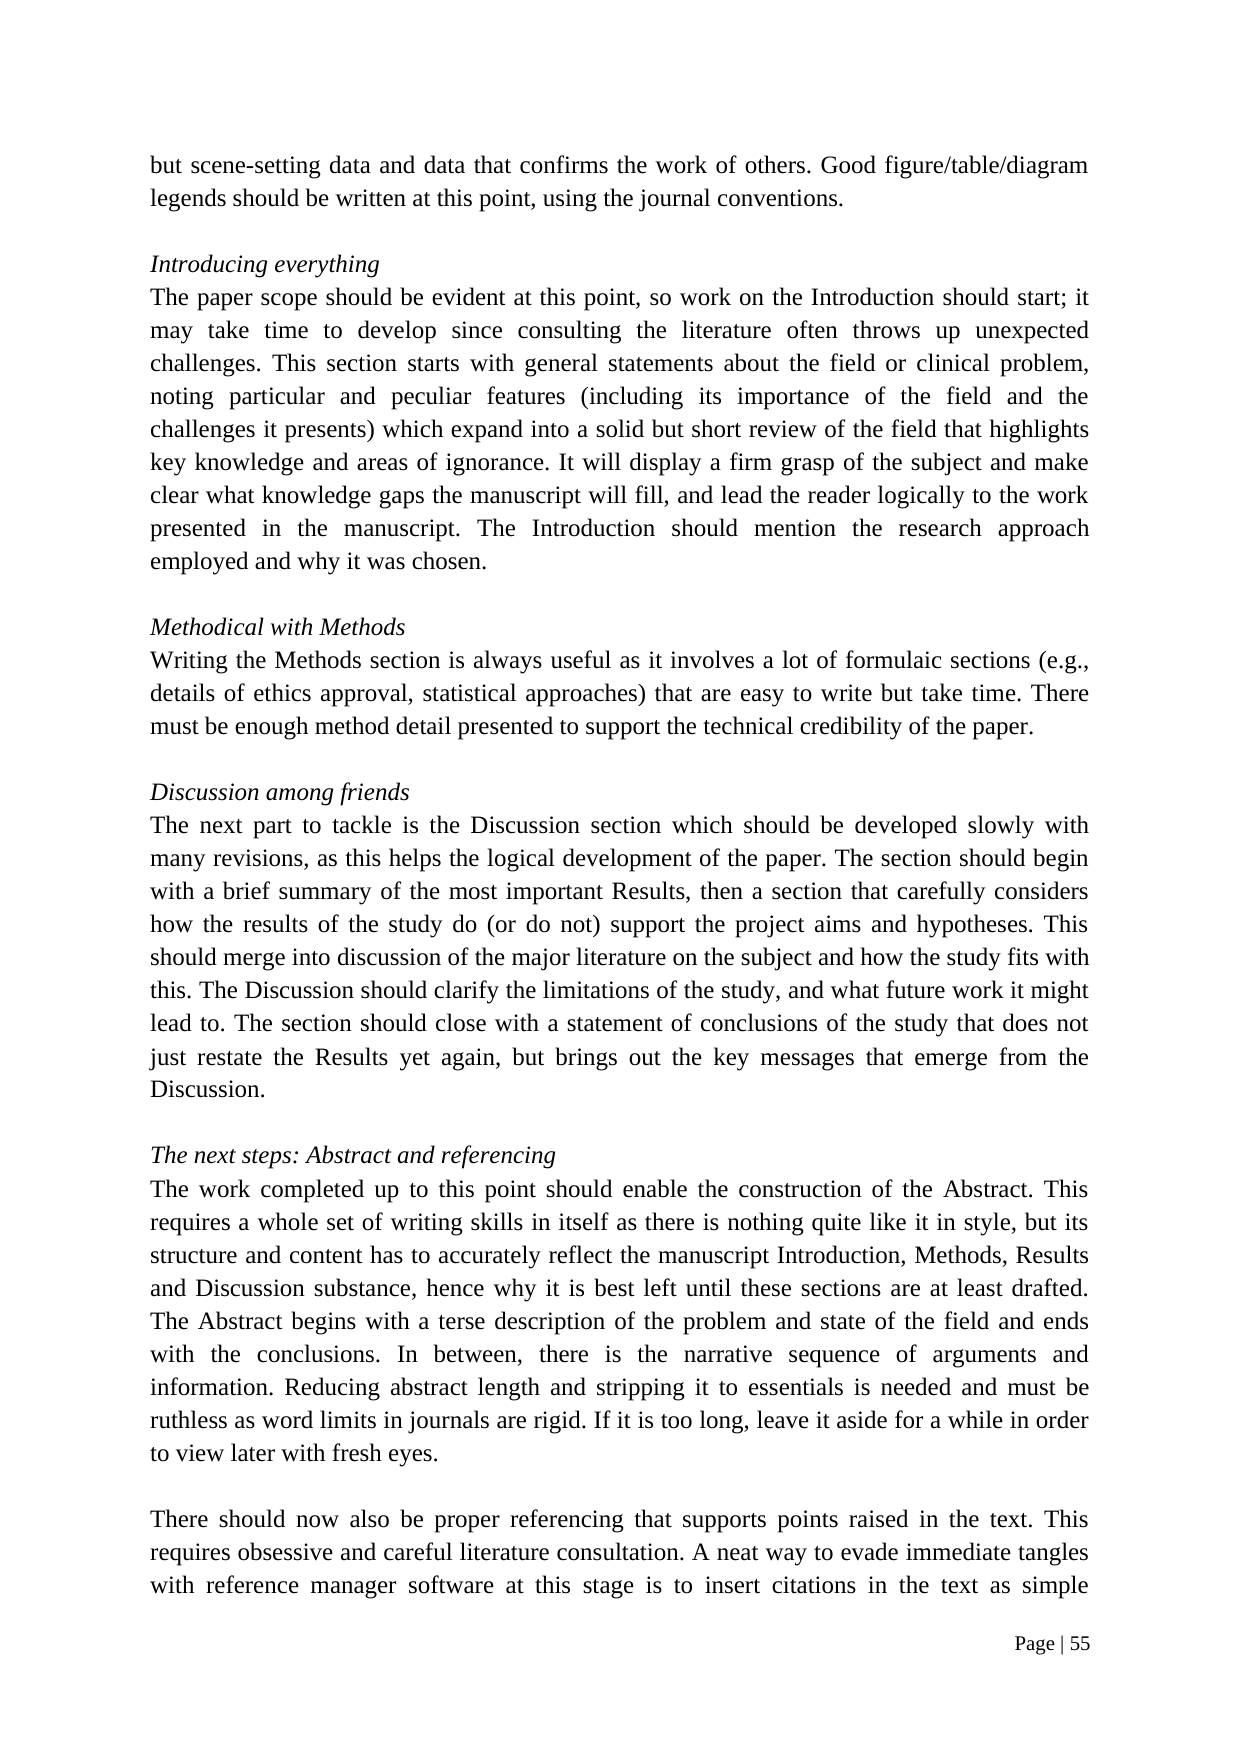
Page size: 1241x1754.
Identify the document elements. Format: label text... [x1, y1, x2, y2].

text Methodical with Methods [150, 612, 1090, 641]
text The work completed up to this point should enable the construction of the Abstract. This requires a whole set of writing skills in itself as there is nothing quite like it in style, but its structure and content has to accurately reflect the manuscript Introduction, Methods, Results and Discussion substance, hence why it is best left until these sections are at least drafted. The Abstract begins with a terse description of the problem and state of the field and ends with the conclusions. In between, there is the narrative sequence of arguments and information. Reducing abstract length and stripping it to essentials is needed and must be ruthless as word limits in journals are rigid. If it is too long, leave it aside for a while in order to view later with fresh eyes. [150, 1174, 1090, 1467]
text The next steps: Abstract and referencing [150, 1141, 1090, 1169]
text Discussion among friends [150, 777, 1090, 806]
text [150, 1504, 1090, 1599]
text The paper scope should be evident at this point, so work on the Introduction should start; it may take time to develop since consulting the literature often throws up unexpected challenges. This section starts with general statements about the field or clinical problem, noting particular and peculiar features (including its importance of the field and the challenges it presents) which expand into a solid but short review of the field that highlights key knowledge and areas of ignorance. It will display a firm grasp of the subject and make clear what knowledge gaps the manuscript will fill, and lead the reader logically to the work presented in the manuscript. The Introduction should mention the research approach employed and why it was chosen. [150, 282, 1090, 575]
text The next part to tackle is the Discussion section which should be developed slowly with many revisions, as this helps the logical development of the paper. The section should begin with a brief summary of the most important Results, then a section that carefully considers how the results of the study do (or do not) support the project aims and hypotheses. This should merge into discussion of the major literature on the subject and how the study fits with this. The Discussion should clarify the limitations of the study, and what future work it might lead to. The section should close with a statement of conclusions of the study that does not just restate the Results yet again, but brings out the key messages that emerge from the Discussion. [150, 810, 1090, 1103]
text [150, 150, 1090, 212]
text Writing the Methods section is always useful as it involves a lot of formulaic sections (e.g., details of ethics approval, statistical approaches) that are easy to write but take time. There must be enough method detail presented to support the technical credibility of the paper. [150, 645, 1090, 740]
text Introducing everything [150, 249, 1090, 278]
